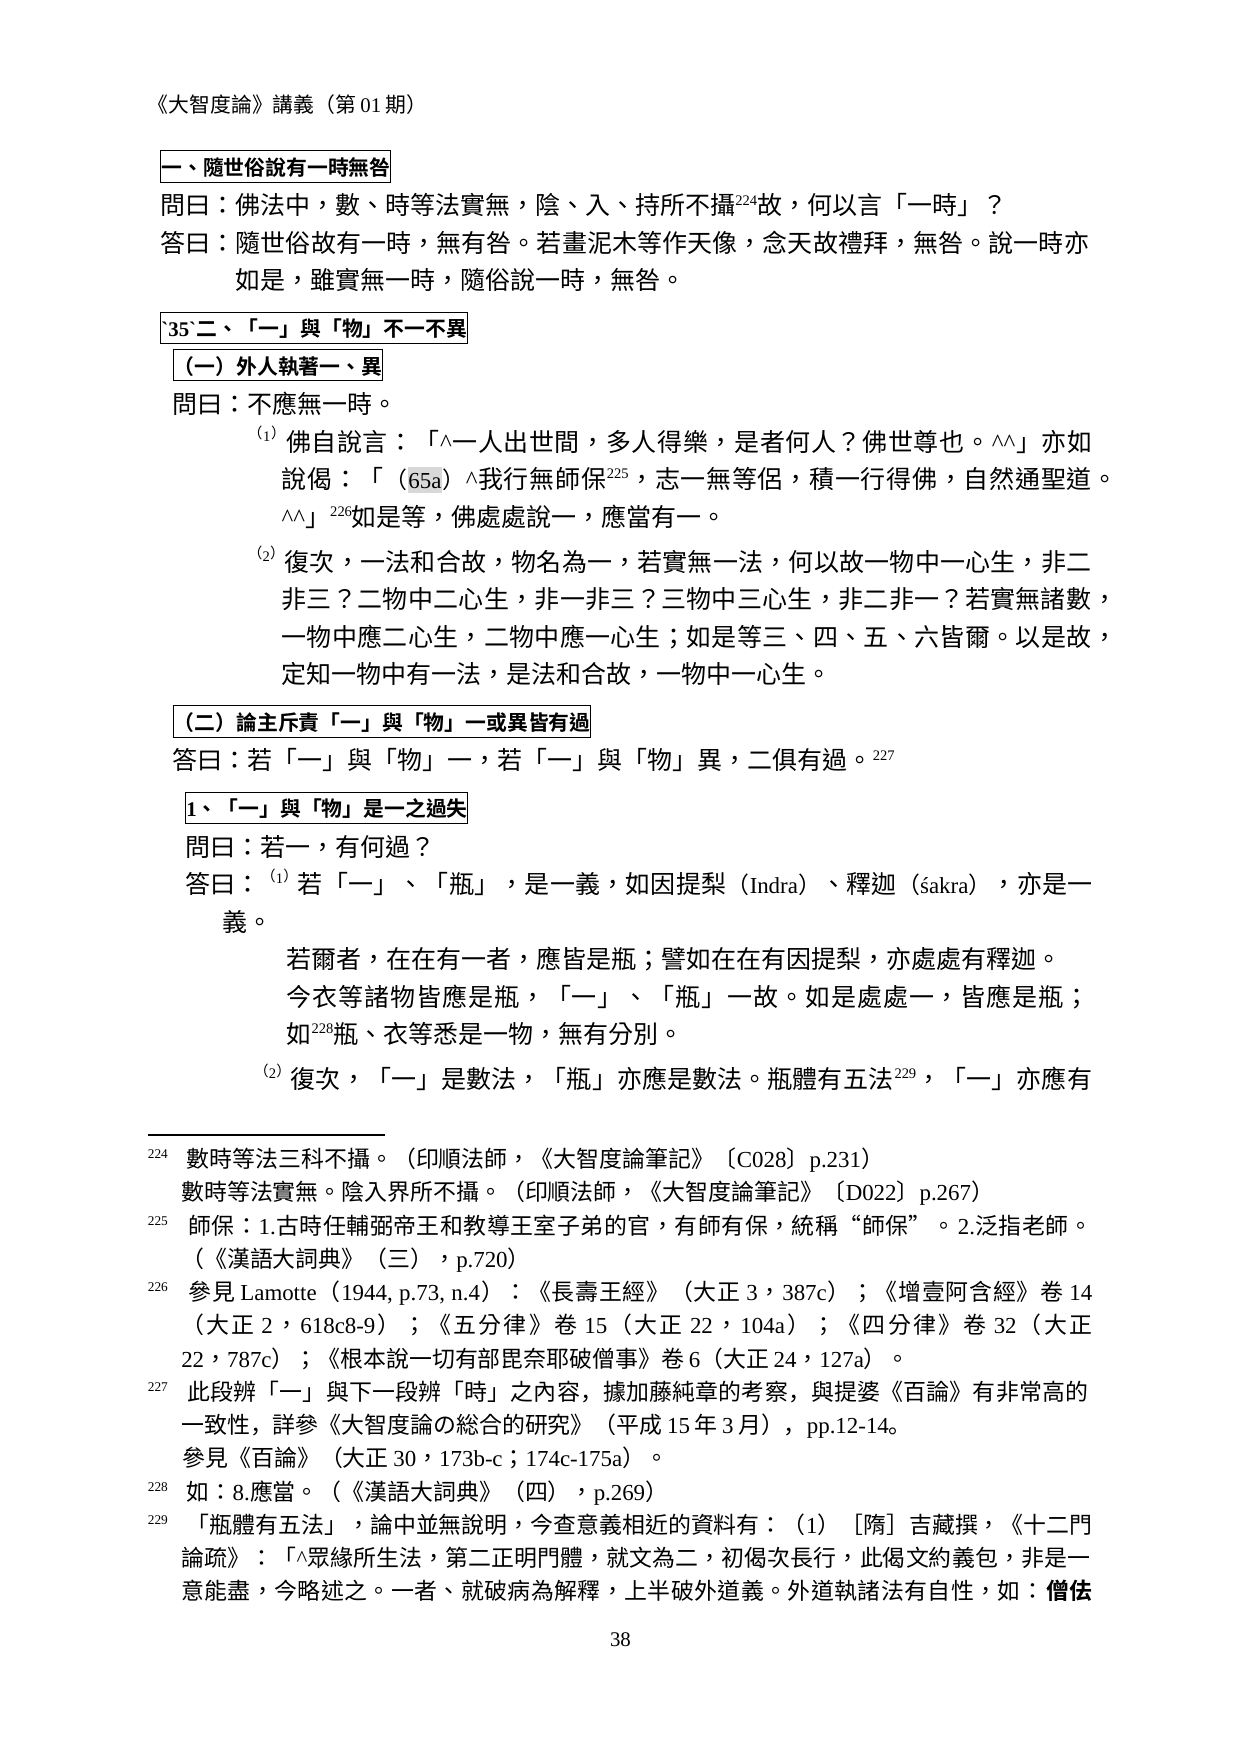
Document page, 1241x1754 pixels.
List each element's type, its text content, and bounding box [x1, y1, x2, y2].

text （二）論主斥責「一」與「物」一或異皆有過 [173, 703, 1092, 740]
text 1、「一」與「物」是一之過失 [185, 789, 1092, 826]
text 今衣等諸物皆應是瓶，「一」、「瓶」一故。如是處處一，皆應是瓶；如瓶、衣等悉是一物，無有分別。 [286, 976, 1092, 1051]
text 一、隨世俗說有一時無咎 [160, 148, 1092, 185]
text （2）復次，一法和合故，物名為一，若實無一法，何以故一物中一心生，非二非三？二物中二心生，非一非三？三物中三心生，非二非一？若實無諸數，一物中應二心生，二物中應一心生；如是等三、四、五、六皆爾。以是故，定知一物中有一法，是法和合故，一物中一心生。 [248, 541, 1092, 691]
text （一）外人執著一、異 [173, 346, 1092, 384]
text 答曰：若「一」與「物」一，若「一」與「物」異，二俱有過。 [173, 740, 1092, 778]
text 若爾者，在在有一者，應皆是瓶；譬如在在有因提梨，亦處處有釋迦。 [286, 939, 1092, 976]
text `35`二、「一」與「物」不一不異 [160, 309, 1092, 346]
text （1）佛自說言：「^一人出世間，多人得樂，是者何人？佛世尊也。^^」亦如說偈：「（65a）^我行無師保，志一無等侶，積一行得佛，自然通聖道。^^」如是等，佛處處說一，應當有一。 [248, 421, 1092, 534]
text 問曰：若一，有何過？ [185, 826, 1092, 864]
text 答曰：（1）若「一」、「瓶」，是一義，如因提梨（Indra）、釋迦（śakra），亦是一義。 [185, 864, 1092, 939]
text 答曰：隨世俗故有一時，無有咎。若畫泥木等作天像，念天故禮拜，無咎。說一時亦如是，雖實無一時，隨俗說一時，無咎。 [160, 223, 1092, 298]
text 問曰：佛法中，數、時等法實無，陰、入、持所不攝故，何以言「一時」？ [160, 185, 1092, 223]
text 問曰：不應無一時。 [173, 384, 1092, 421]
text （2）復次，「一」是數法，「瓶」亦應是數法。瓶體有五法，「一」亦應有五法。瓶，有色有對；一，亦應有色有對。 [254, 1059, 1092, 1096]
